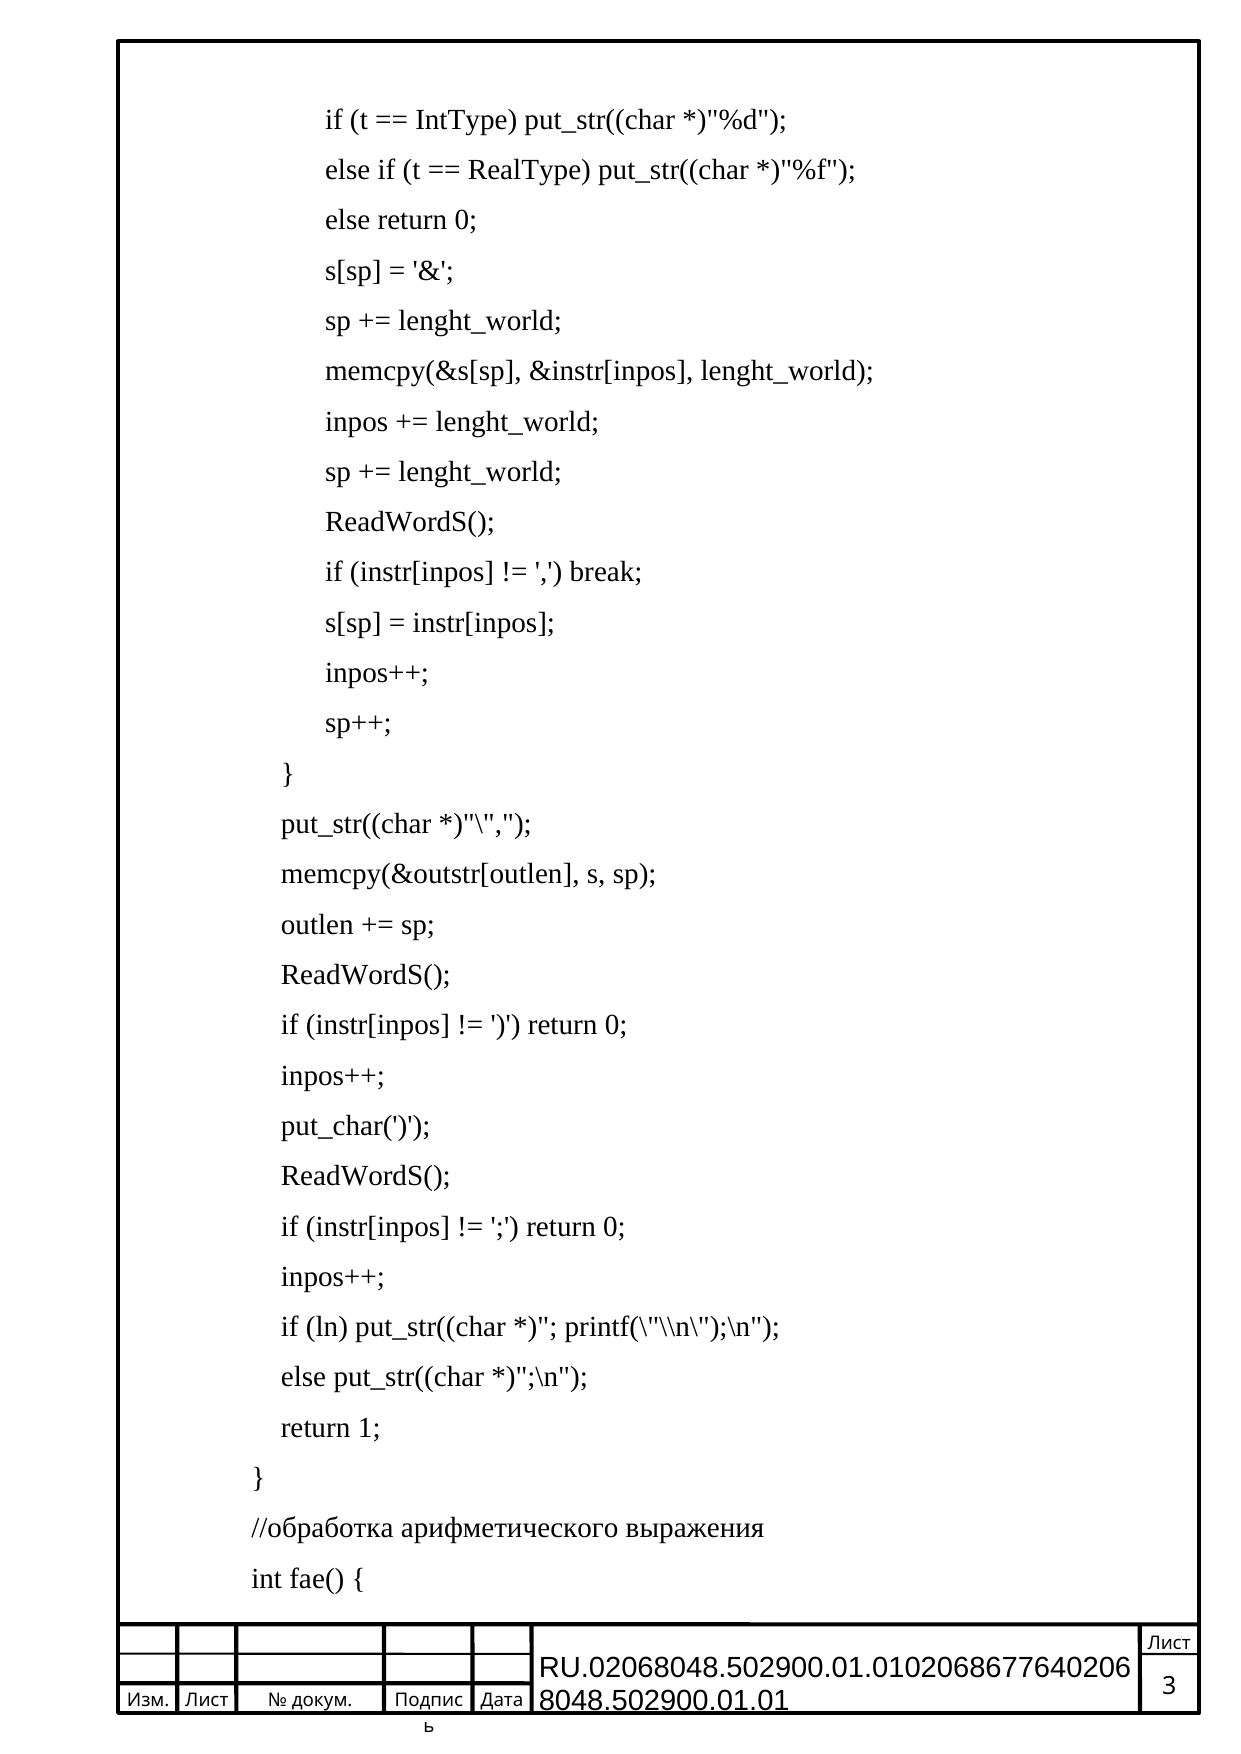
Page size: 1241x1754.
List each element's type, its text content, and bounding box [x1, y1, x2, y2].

text if (t == IntType) put_str((char *)"%d"); [177, 102, 1152, 135]
text else return 0; [177, 202, 1152, 236]
text inpos += lenght_world; [177, 404, 1152, 437]
text inpos++; [177, 655, 1152, 689]
text if (instr[inpos] != ')') return 0; [177, 1007, 1152, 1041]
text s[sp] = instr[inpos]; [177, 605, 1152, 638]
text put_str((char *)"\","); [177, 806, 1152, 840]
text if (instr[inpos] != ',') break; [177, 554, 1152, 588]
text ReadWordS(); [177, 504, 1152, 538]
text return 1; [177, 1410, 1152, 1443]
text memcpy(&s[sp], &instr[inpos], lenght_world); [177, 353, 1152, 387]
text inpos++; [177, 1259, 1152, 1292]
text sp++; [177, 706, 1152, 739]
text else put_str((char *)";\n"); [177, 1359, 1152, 1393]
text sp += lenght_world; [177, 303, 1152, 337]
text s[sp] = '&'; [177, 253, 1152, 286]
text if (ln) put_str((char *)"; printf(\"\\n\");\n"); [177, 1309, 1152, 1343]
text } [177, 1460, 1152, 1494]
text memcpy(&outstr[outlen], s, sp); [177, 856, 1152, 890]
text int fae() { [177, 1561, 1152, 1594]
text //обработка арифметического выражения [177, 1511, 1152, 1544]
text if (instr[inpos] != ';') return 0; [177, 1209, 1152, 1242]
text ReadWordS(); [177, 957, 1152, 991]
text ReadWordS(); [177, 1158, 1152, 1192]
text } [177, 756, 1152, 789]
text sp += lenght_world; [177, 454, 1152, 487]
text outlen += sp; [177, 907, 1152, 940]
text inpos++; [177, 1058, 1152, 1091]
text put_char(')'); [177, 1108, 1152, 1142]
text else if (t == RealType) put_str((char *)"%f"); [177, 152, 1152, 186]
